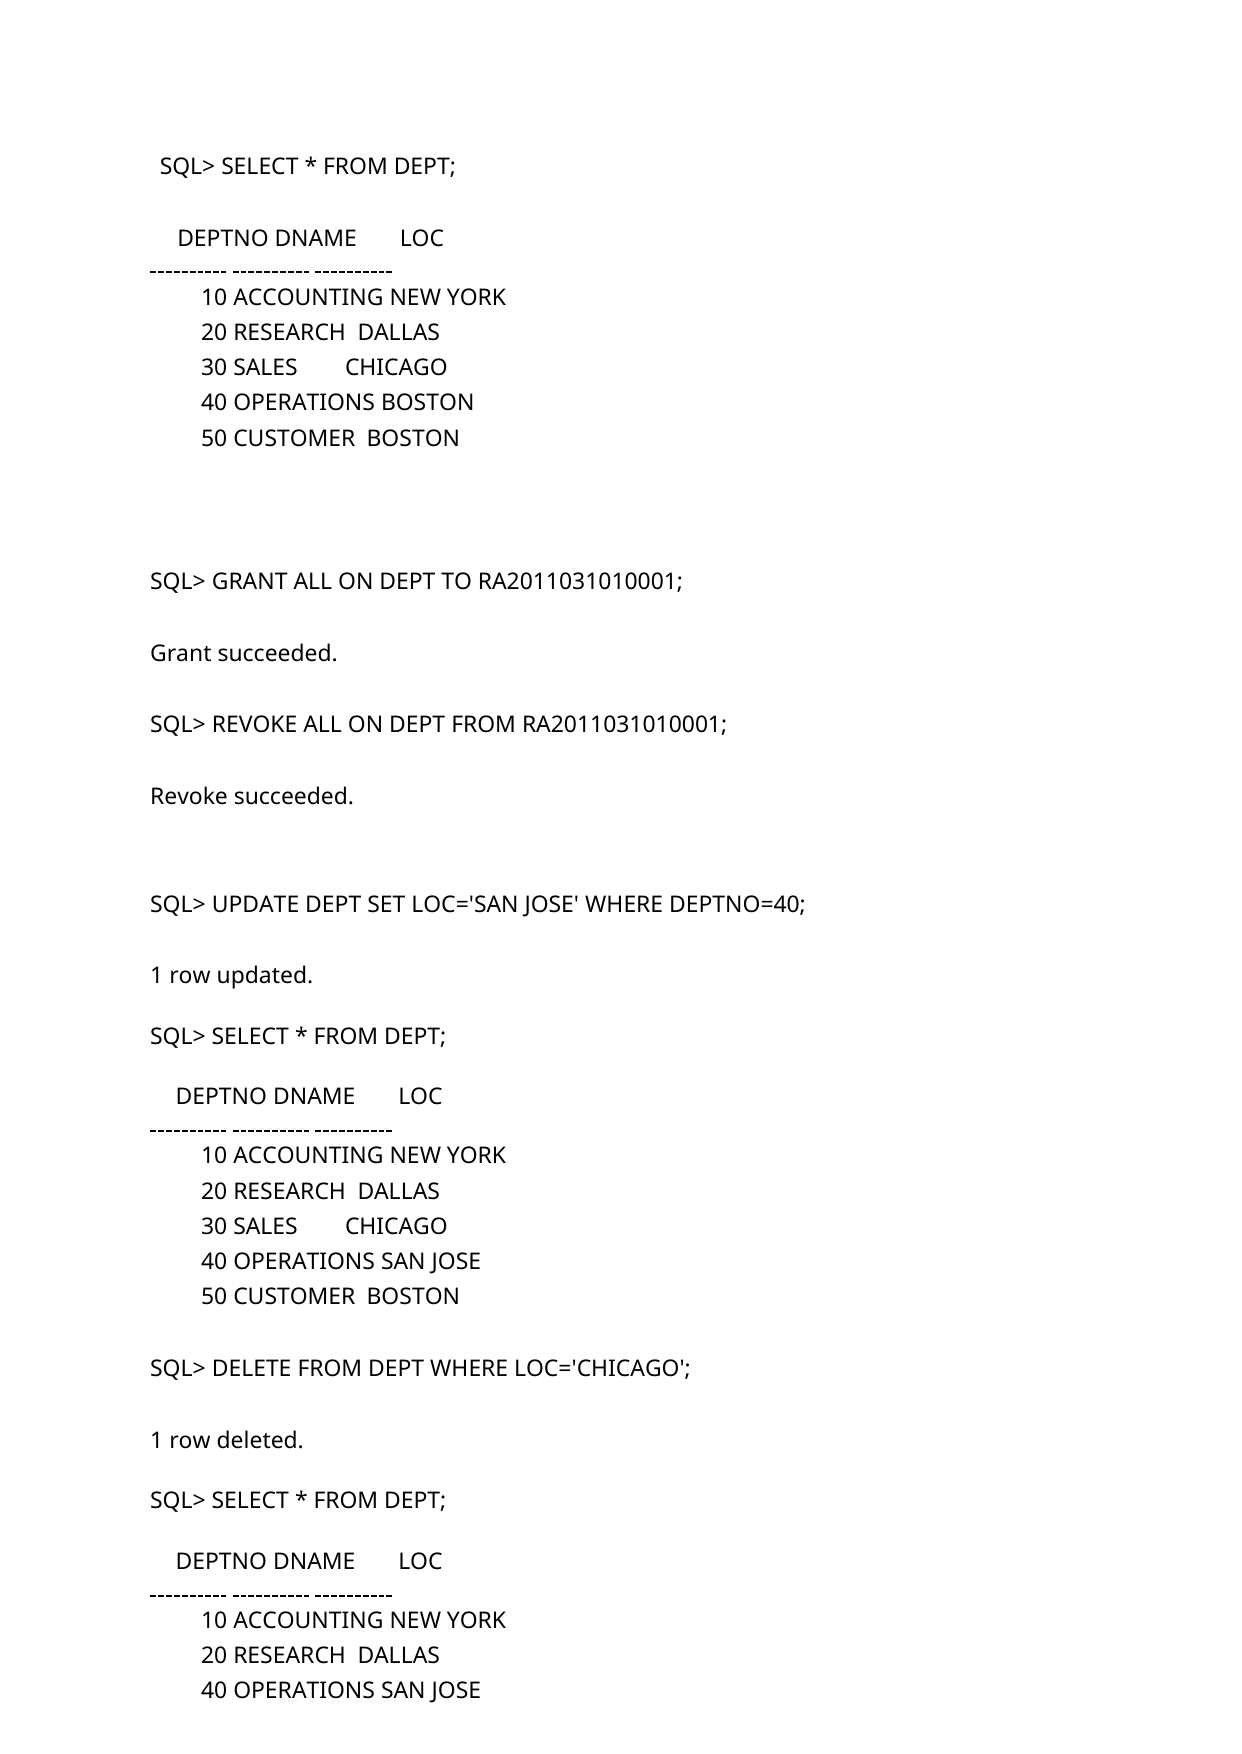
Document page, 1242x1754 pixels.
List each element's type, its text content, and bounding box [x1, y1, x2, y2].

text 1 row deleted. [150, 1423, 1223, 1455]
text SQL> GRANT ALL ON DEPT TO RA2011031010001; [150, 565, 1223, 596]
text 40 OPERATIONS BOSTON [201, 386, 1223, 417]
text SQL> SELECT * FROM DEPT; [60, 150, 555, 181]
text 20 RESEARCH DALLAS [201, 1174, 1223, 1206]
text 1 row updated. [150, 959, 1223, 990]
text DEPTNO DNAME LOC [60, 222, 561, 253]
text 10 ACCOUNTING NEW YORK [201, 1604, 1223, 1635]
text Grant succeeded. [150, 637, 1223, 668]
text SQL> UPDATE DEPT SET LOC='SAN JOSE' WHERE DEPTNO=40; [150, 887, 1223, 919]
text 30 SALES CHICAGO [201, 1210, 1223, 1241]
text SQL> SELECT * FROM DEPT; DEPTNO DNAME LOC [150, 991, 465, 1111]
text SQL> SELECT * FROM DEPT; DEPTNO DNAME LOC [150, 1455, 465, 1576]
text 40 OPERATIONS SAN JOSE [201, 1674, 1223, 1705]
text 50 CUSTOMER BOSTON [201, 421, 1223, 453]
text 20 RESEARCH DALLAS [201, 316, 1223, 347]
text 10 ACCOUNTING NEW YORK [201, 1139, 1223, 1171]
text 10 ACCOUNTING NEW YORK [201, 281, 1223, 312]
text 20 RESEARCH DALLAS [201, 1639, 1223, 1670]
text SQL> DELETE FROM DEPT WHERE LOC='CHICAGO'; [150, 1352, 1223, 1383]
text Revoke succeeded. [150, 780, 1223, 811]
text 40 OPERATIONS SAN JOSE [201, 1245, 1223, 1276]
text 50 CUSTOMER BOSTON [201, 1280, 1223, 1311]
text 30 SALES CHICAGO [201, 351, 1223, 382]
text SQL> REVOKE ALL ON DEPT FROM RA2011031010001; [150, 708, 1223, 739]
